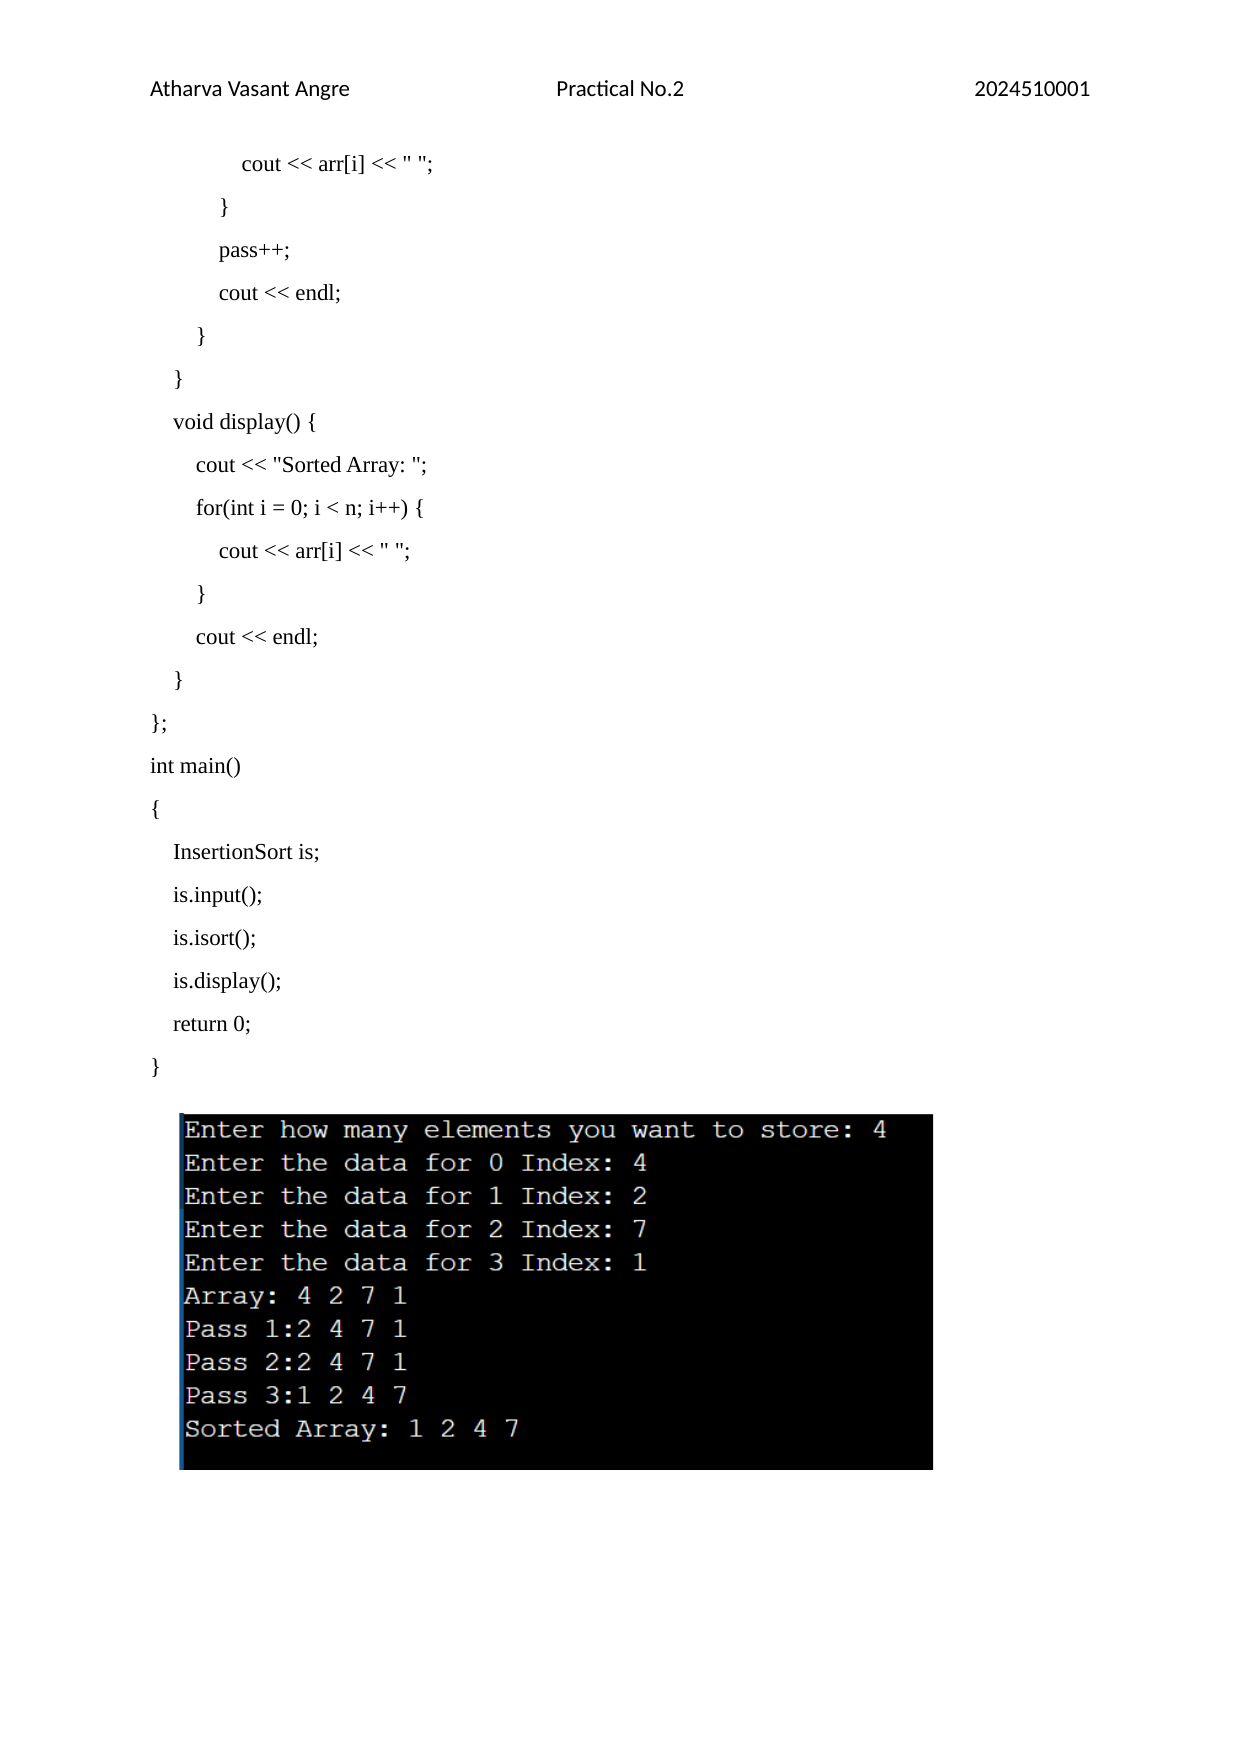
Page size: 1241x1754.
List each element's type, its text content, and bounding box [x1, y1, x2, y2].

text for(int i = 0; i < n; i++) { [150, 494, 1090, 521]
text InsertionSort is; [150, 838, 1090, 865]
picture [179, 1113, 934, 1470]
text is.display(); [150, 967, 1090, 994]
text } [150, 322, 1090, 348]
text } [150, 365, 1090, 391]
text return 0; [150, 1010, 1090, 1037]
text is.isort(); [150, 924, 1090, 951]
text int main() [150, 752, 1090, 779]
text } [150, 1053, 1090, 1080]
text is.input(); [150, 881, 1090, 908]
text cout << endl; [150, 279, 1090, 305]
text } [150, 193, 1090, 219]
text void display() { [150, 408, 1090, 434]
text } [150, 666, 1090, 693]
text } [150, 580, 1090, 607]
text cout << "Sorted Array: "; [150, 451, 1090, 477]
text cout << endl; [150, 623, 1090, 649]
text cout << arr[i] << " "; [150, 537, 1090, 563]
text }; [150, 709, 1090, 736]
text pass++; [150, 236, 1090, 262]
text { [150, 795, 1090, 822]
text cout << arr[i] << " "; [150, 150, 1090, 176]
